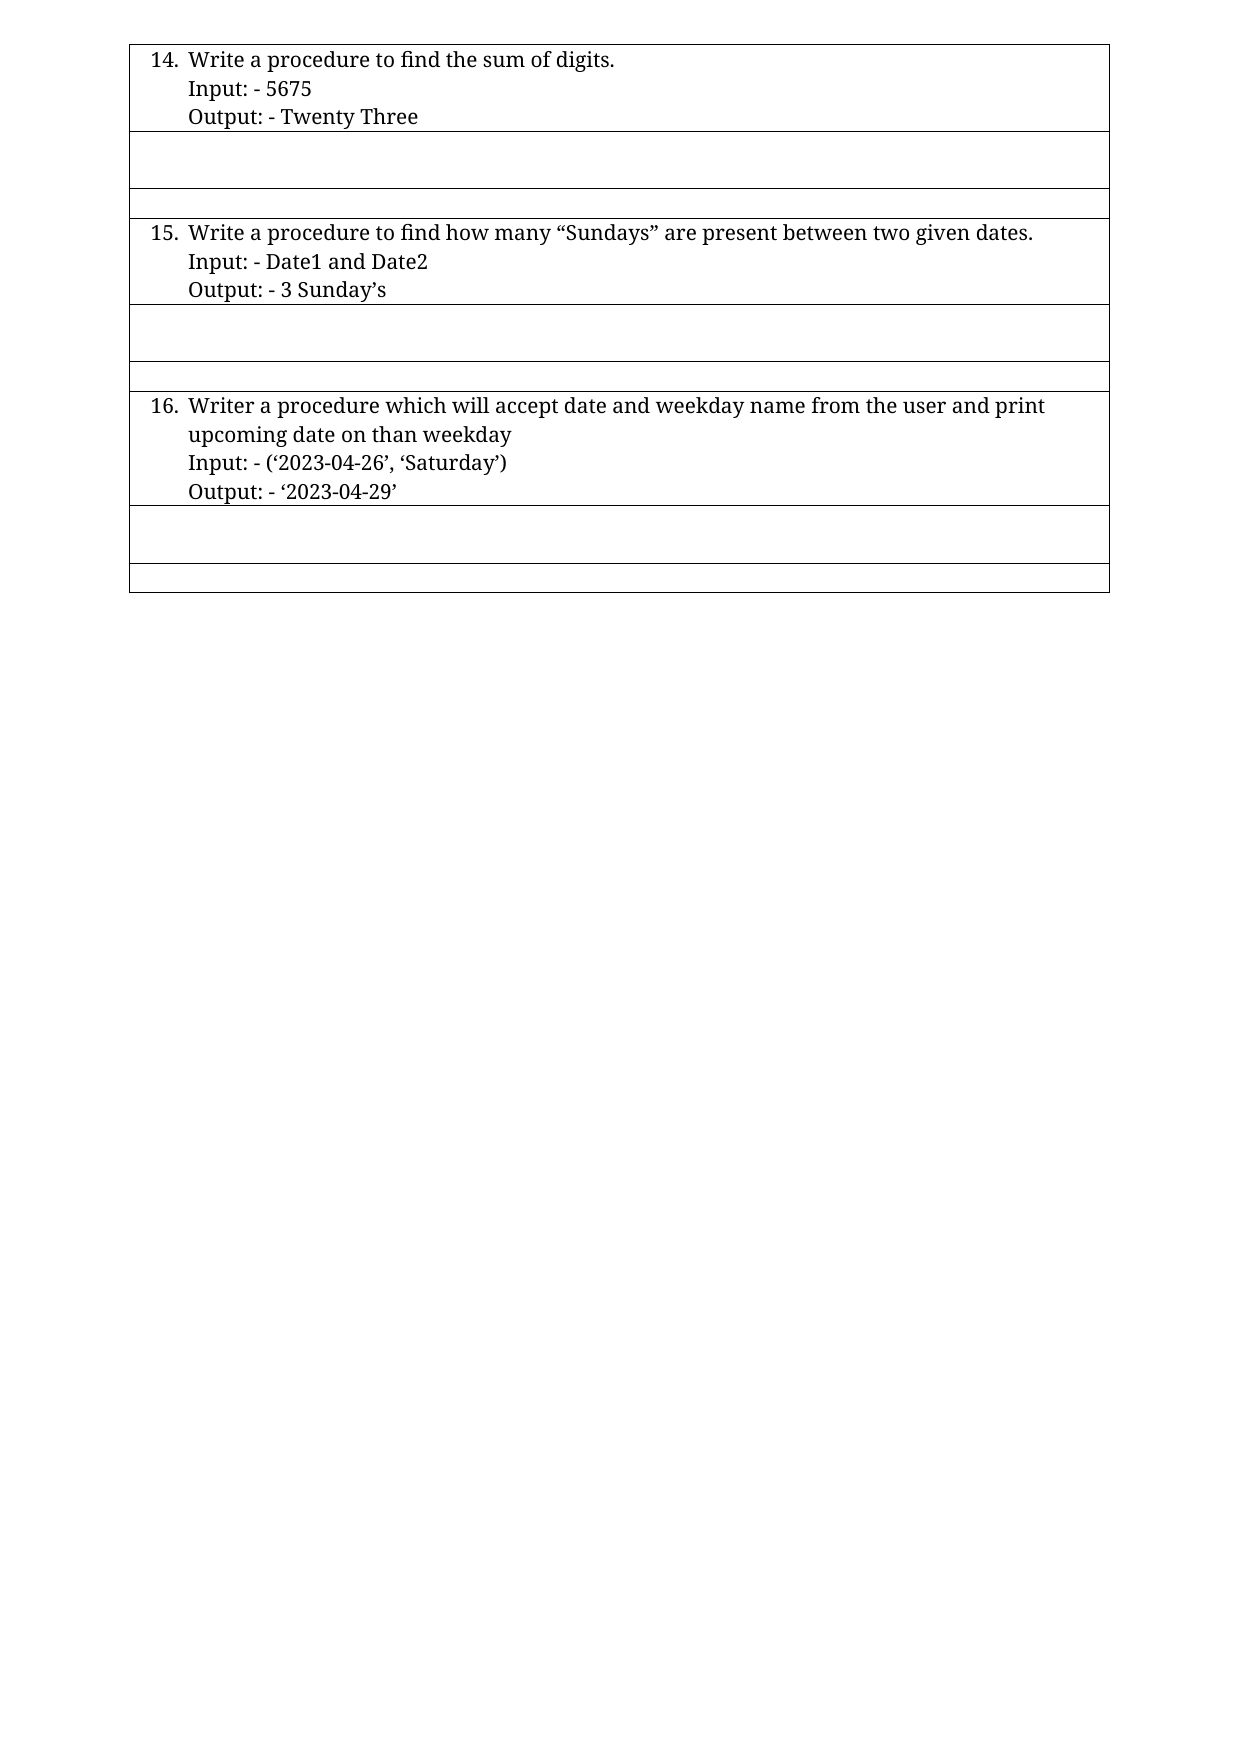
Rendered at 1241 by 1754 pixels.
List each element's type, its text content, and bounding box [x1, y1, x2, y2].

table_cell Writer a procedure which will accept date and weekday name from the user and print upcoming date on than weekday Input: - (‘2023-04-26’, ‘Saturday’) Output: - ‘2023-04-29’ [130, 392, 1109, 505]
table_cell [130, 362, 1109, 391]
table_cell [130, 305, 1109, 361]
table_cell [130, 506, 1109, 563]
table_cell Write a procedure to find the sum of digits. Input: - 5675 Output: - Twenty Three [130, 45, 1109, 131]
table_cell [130, 564, 1109, 592]
table_cell Write a procedure to find how many “Sundays” are present between two given dates. Input: - Date1 and Date2 Output: - 3 Sunday’s [130, 219, 1109, 304]
table_cell [130, 132, 1109, 188]
table_cell [130, 189, 1109, 217]
